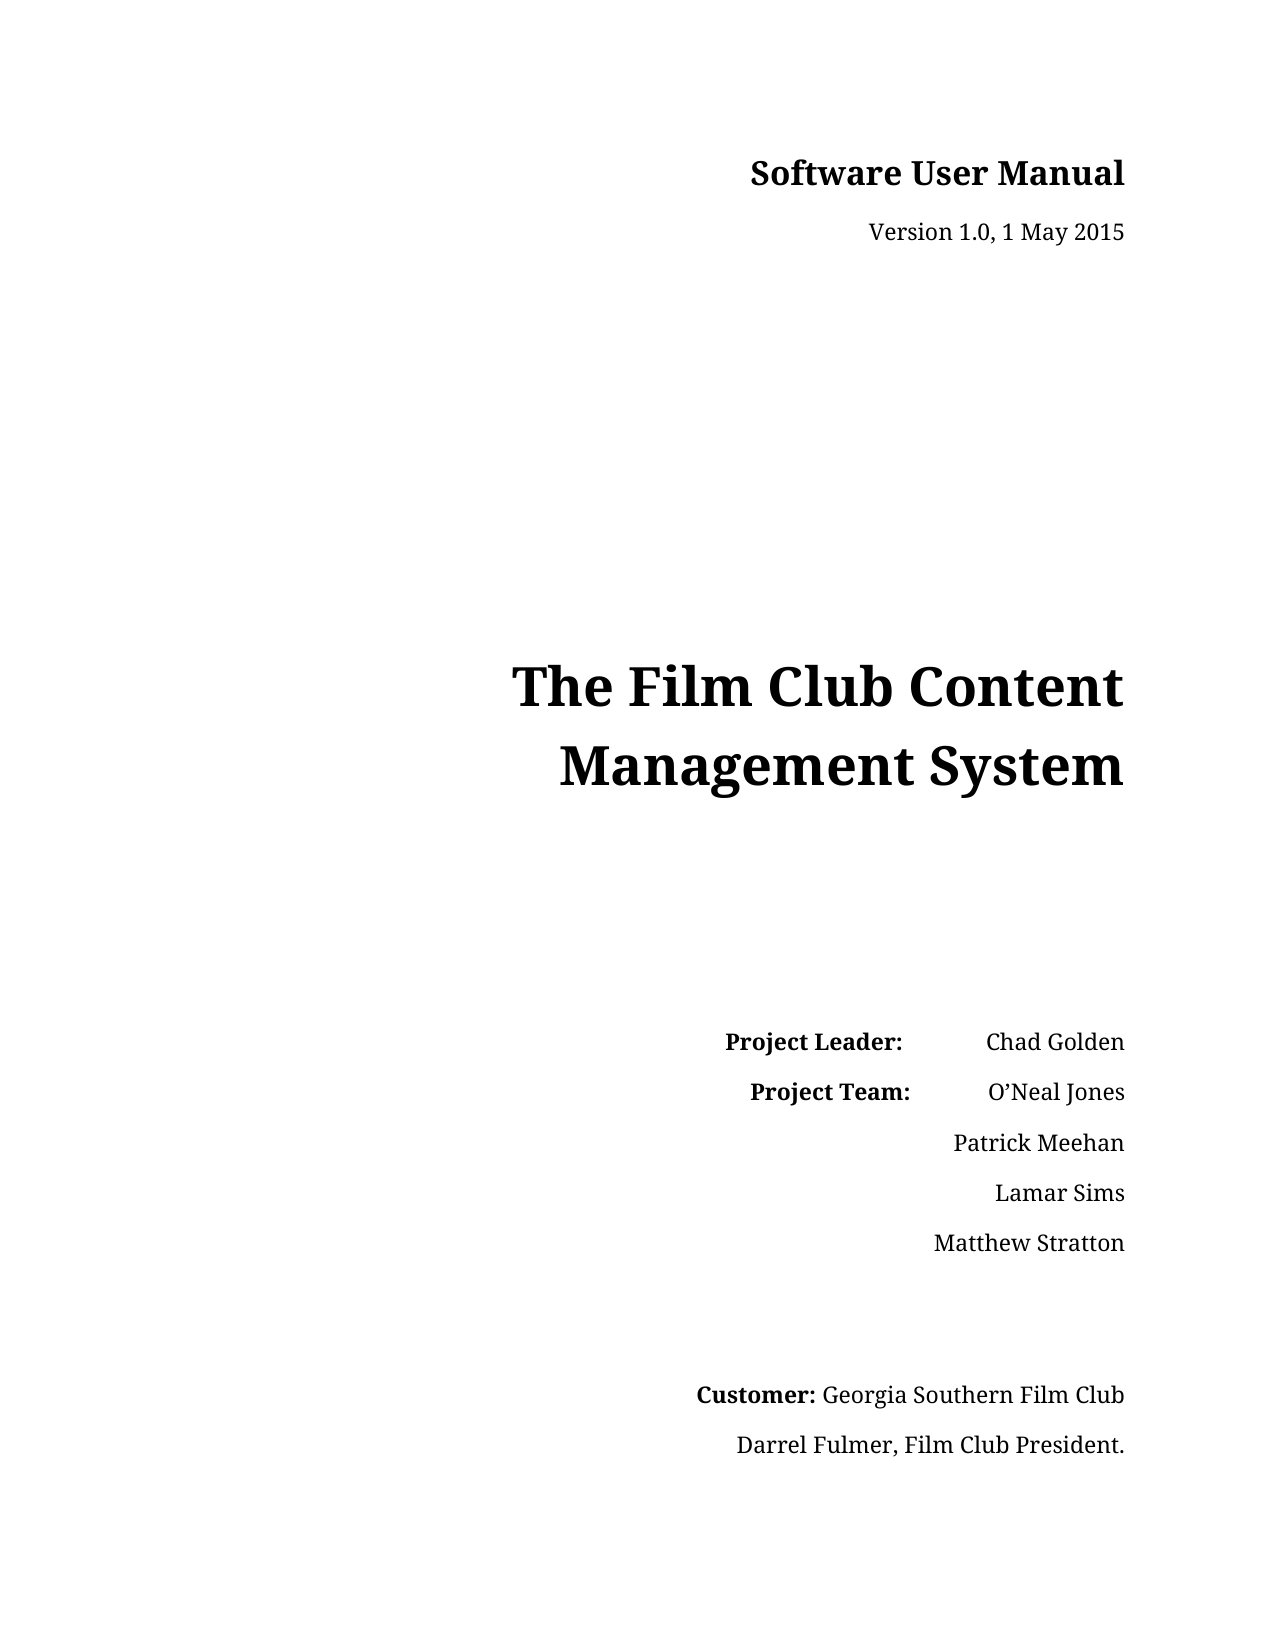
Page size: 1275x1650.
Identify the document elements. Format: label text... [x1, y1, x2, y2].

text Lamar Sims [300, 1177, 1125, 1208]
text Matthew Stratton [150, 1227, 1125, 1258]
text The Film Club Content Management System [150, 648, 1125, 801]
text Patrick Meehan [375, 1126, 1125, 1158]
text Customer: Georgia Southern Film Club [150, 1378, 1125, 1410]
text Project Team: O’Neal Jones [150, 1076, 1125, 1107]
text Project Leader: Chad Golden [150, 1026, 1125, 1057]
text Version 1.0, 1 May 2015 [150, 216, 1125, 247]
text Software User Manual [150, 150, 1125, 195]
text Darrel Fulmer, Film Club President. [150, 1429, 1125, 1460]
